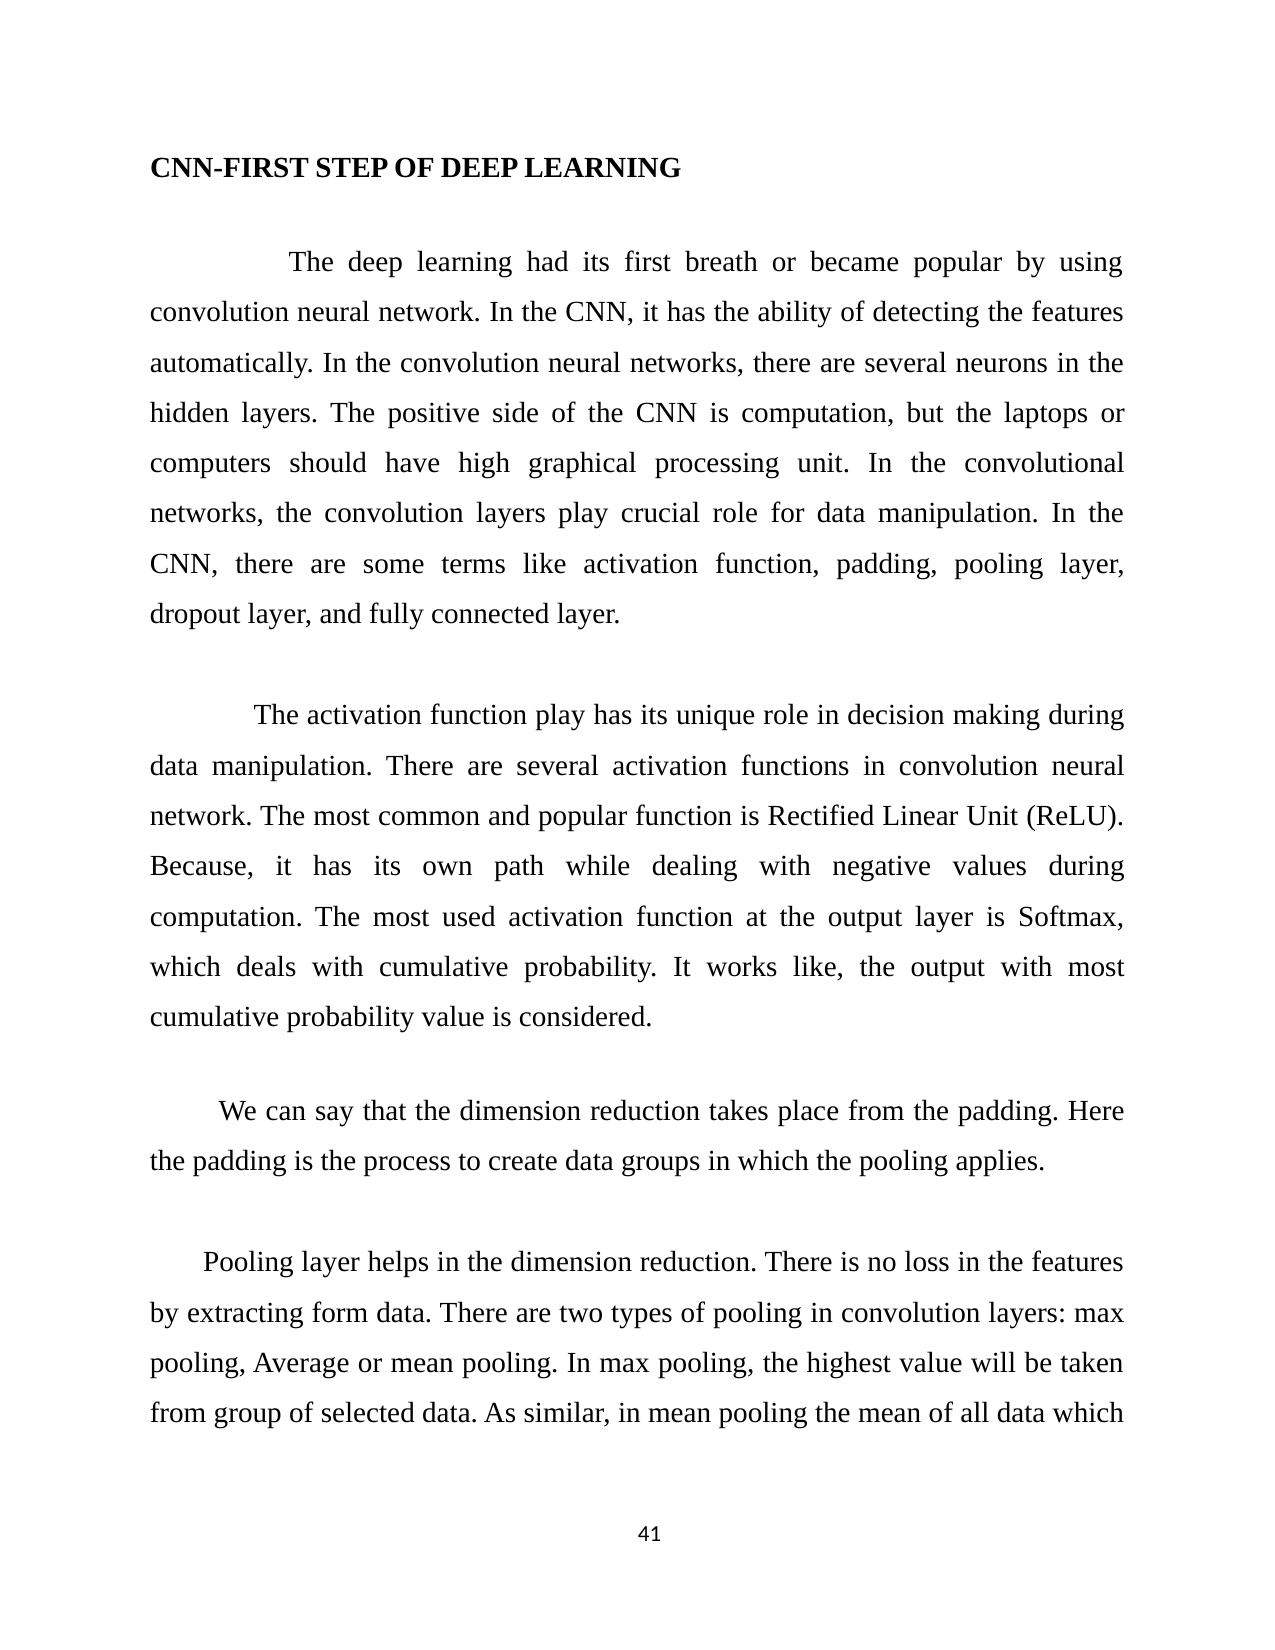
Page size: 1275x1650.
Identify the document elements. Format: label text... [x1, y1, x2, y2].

text The deep learning had its first breath or became popular by using convolution neural network. In the CNN, it has the ability of detecting the features automatically. In the convolution neural networks, there are several neurons in the hidden layers. The positive side of the CNN is computation, but the laptops or computers should have high graphical processing unit. In the convolutional networks, the convolution layers play crucial role for data manipulation. In the CNN, there are some terms like activation function, padding, pooling layer, dropout layer, and fully connected layer. [148, 244, 1126, 630]
text We can say that the dimension reduction takes place from the padding. Here the padding is the process to create data groups in which the pooling applies. [148, 1093, 1126, 1177]
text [148, 1244, 1126, 1429]
text CNN-FIRST STEP OF DEEP LEARNING [150, 150, 1126, 183]
text The activation function play has its unique role in decision making during data manipulation. There are several activation functions in convolution neural network. The most common and popular function is Rectified Linear Unit (ReLU). Because, it has its own path while dealing with negative values during computation. The most used activation function at the output layer is Softmax, which deals with cumulative probability. It works like, the output with most cumulative probability value is considered. [148, 697, 1126, 1033]
